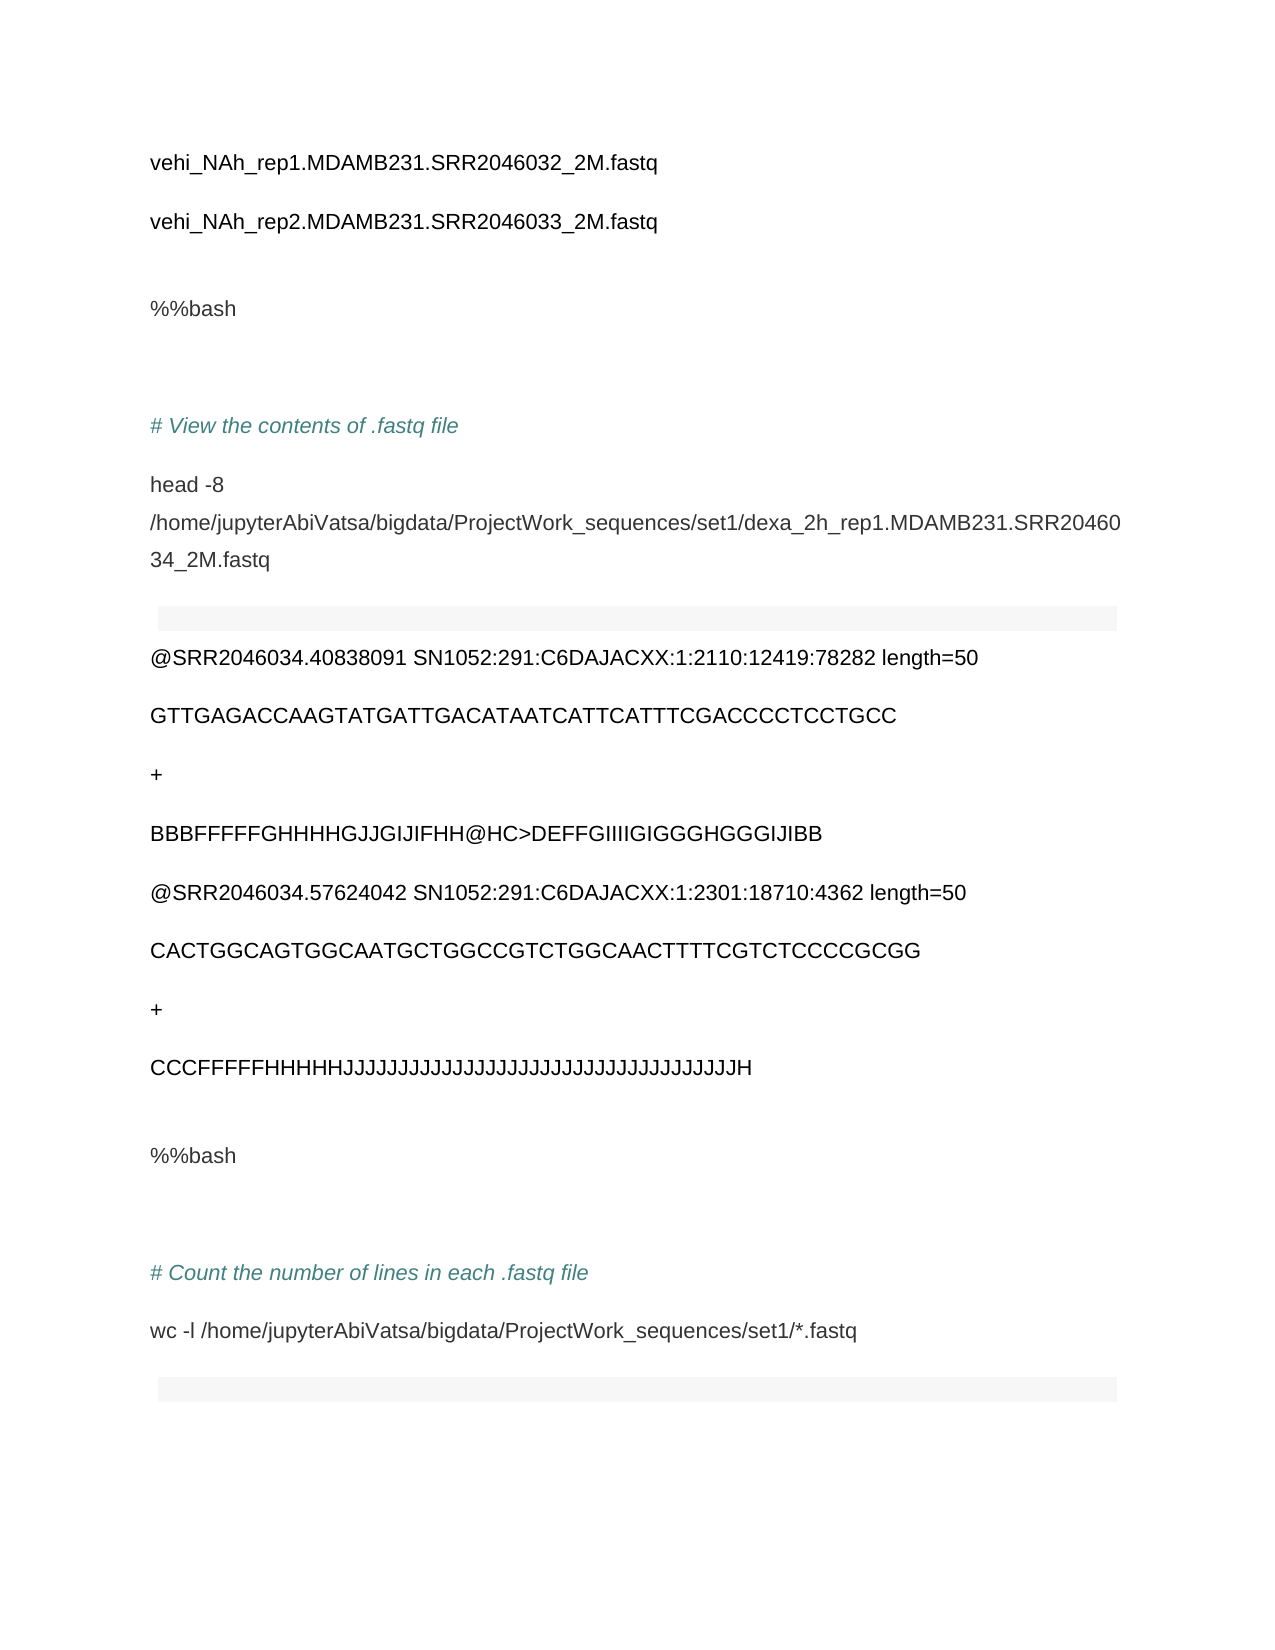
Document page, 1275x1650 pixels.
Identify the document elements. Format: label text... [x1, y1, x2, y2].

text wc -l /home/jupyterAbiVatsa/bigdata/ProjectWork_sequences/set1/*.fastq [150, 1318, 1125, 1344]
text # Count the number of lines in each .fastq file [150, 1260, 1125, 1285]
text %%bash [150, 1142, 1125, 1168]
text + [150, 762, 1125, 787]
text # View the contents of .fastq file [150, 413, 1125, 438]
text vehi_NAh_rep1.MDAMB231.SRR2046032_2M.fastq [150, 150, 1125, 175]
text BBBFFFFFGHHHHGJJGIJIFHH@HC>DEFFGIIIIGIGGGHGGGIJIBB [150, 821, 1125, 846]
text %%bash [150, 296, 1125, 321]
text CCCFFFFFHHHHHJJJJJJJJJJJJJJJJJJJJJJJJJJJJJJJJJJJJH [150, 1055, 1125, 1081]
text @SRR2046034.40838091 SN1052:291:C6DAJACXX:1:2110:12419:78282 length=50 [150, 645, 1125, 670]
text vehi_NAh_rep2.MDAMB231.SRR2046033_2M.fastq [150, 209, 1125, 234]
text GTTGAGACCAAGTATGATTGACATAATCATTCATTTCGACCCCTCCTGCC [150, 703, 1125, 729]
text @SRR2046034.57624042 SN1052:291:C6DAJACXX:1:2301:18710:4362 length=50 [150, 879, 1125, 904]
text + [150, 997, 1125, 1022]
text head -8 /home/jupyterAbiVatsa/bigdata/ProjectWork_sequences/set1/dexa_2h_rep1.MDAMB231.SRR2046034_2M.fastq [150, 472, 1125, 573]
text CACTGGCAGTGGCAATGCTGGCCGTCTGGCAACTTTTCGTCTCCCCGCGG [150, 938, 1125, 963]
